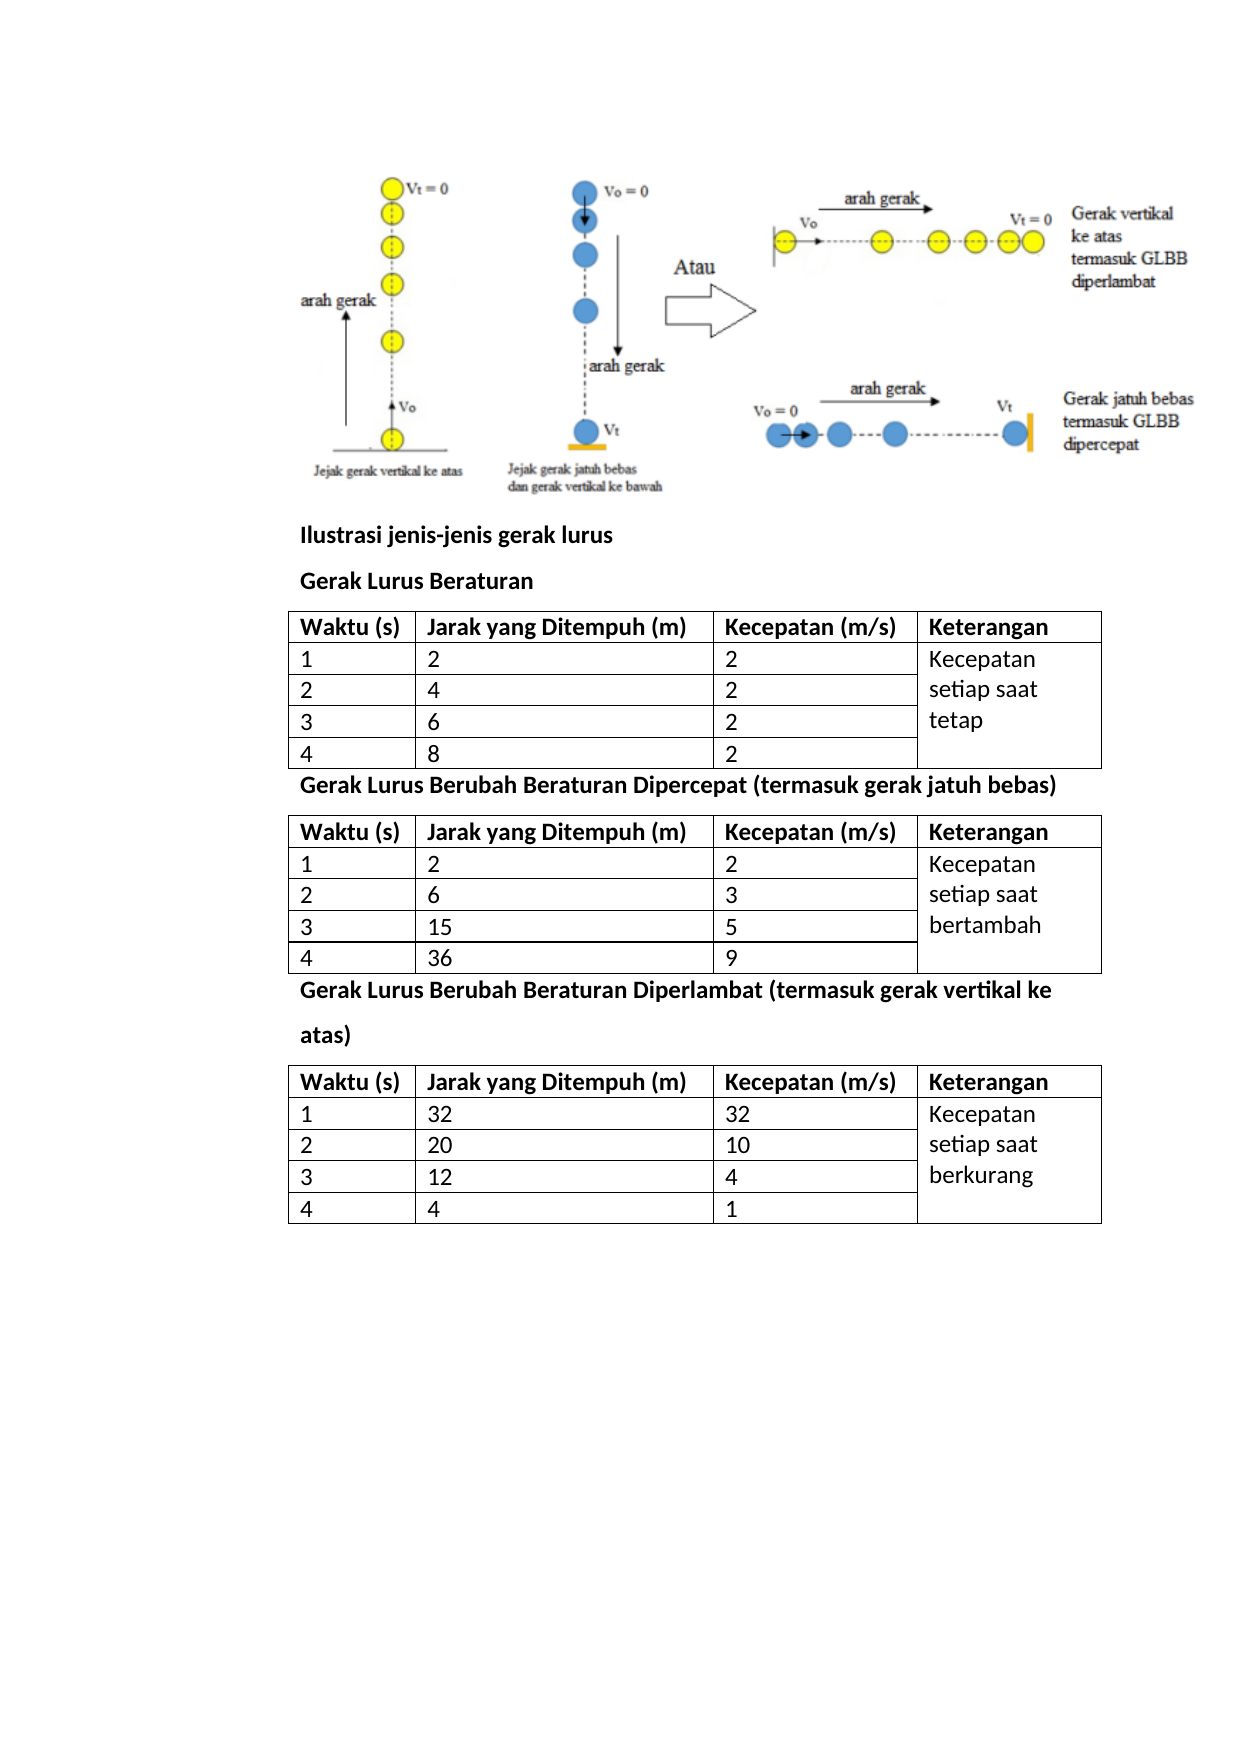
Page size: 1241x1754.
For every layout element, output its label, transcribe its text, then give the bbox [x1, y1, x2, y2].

table_header Keterangan [918, 816, 1101, 847]
table_cell 12 [416, 1161, 713, 1192]
table_header Jarak yang Ditempuh (m) [416, 816, 713, 847]
table_cell 20 [416, 1130, 713, 1160]
table_cell 32 [416, 1098, 713, 1128]
table_header Waktu (s) [289, 1066, 415, 1097]
table_cell 4 [289, 943, 415, 973]
table_cell 3 [289, 706, 415, 737]
table_header Kecepatan (m/s) [714, 1066, 917, 1097]
table_cell 1 [289, 643, 415, 674]
table_cell 2 [416, 848, 713, 878]
table_header Keterangan [918, 1066, 1101, 1097]
table_cell 1 [289, 1098, 415, 1128]
table_header Keterangan [918, 612, 1101, 642]
table_cell 6 [416, 879, 713, 910]
table_cell 2 [416, 643, 713, 674]
table_cell 3 [289, 1161, 415, 1192]
table_cell 2 [714, 738, 917, 768]
picture [300, 150, 1200, 506]
list Ilustrasi jenis-jenis gerak lurus [300, 519, 1090, 549]
table_header Jarak yang Ditempuh (m) [416, 612, 713, 642]
table_cell 2 [714, 706, 917, 737]
table_cell 2 [289, 675, 415, 705]
table_cell 4 [289, 738, 415, 768]
table_header Jarak yang Ditempuh (m) [416, 1066, 713, 1097]
table_cell 5 [714, 911, 917, 941]
table_cell 10 [714, 1130, 917, 1160]
table_cell 2 [714, 643, 917, 674]
table_cell 2 [714, 848, 917, 878]
table_cell 3 [289, 911, 415, 941]
table_cell 4 [714, 1161, 917, 1192]
table_cell 32 [714, 1098, 917, 1128]
list Gerak Lurus Berubah Beraturan Diperlambat (termasuk gerak vertikal ke atas) [300, 974, 1090, 1050]
table_cell Kecepatan setiap saat berkurang [918, 1098, 1101, 1223]
table_cell Kecepatan setiap saat bertambah [918, 848, 1101, 973]
table_header Kecepatan (m/s) [714, 816, 917, 847]
table_cell 15 [416, 911, 713, 941]
table_cell 3 [714, 879, 917, 910]
table_cell 2 [289, 1130, 415, 1160]
table_cell 4 [289, 1193, 415, 1223]
table_cell 4 [416, 675, 713, 705]
table_cell 9 [714, 943, 917, 973]
table_cell 36 [416, 943, 713, 973]
table_header Waktu (s) [289, 612, 415, 642]
list Gerak Lurus Beraturan [300, 565, 1090, 595]
table_cell 1 [714, 1193, 917, 1223]
table_cell 4 [416, 1193, 713, 1223]
table_cell Kecepatan setiap saat tetap [918, 643, 1101, 768]
list Gerak Lurus Berubah Beraturan Dipercepat (termasuk gerak jatuh bebas) [300, 769, 1090, 800]
table_cell 2 [714, 675, 917, 705]
table_cell 1 [289, 848, 415, 878]
table_cell 6 [416, 706, 713, 737]
table_cell 8 [416, 738, 713, 768]
table_header Kecepatan (m/s) [714, 612, 917, 642]
table_header Waktu (s) [289, 816, 415, 847]
table_cell 2 [289, 879, 415, 910]
